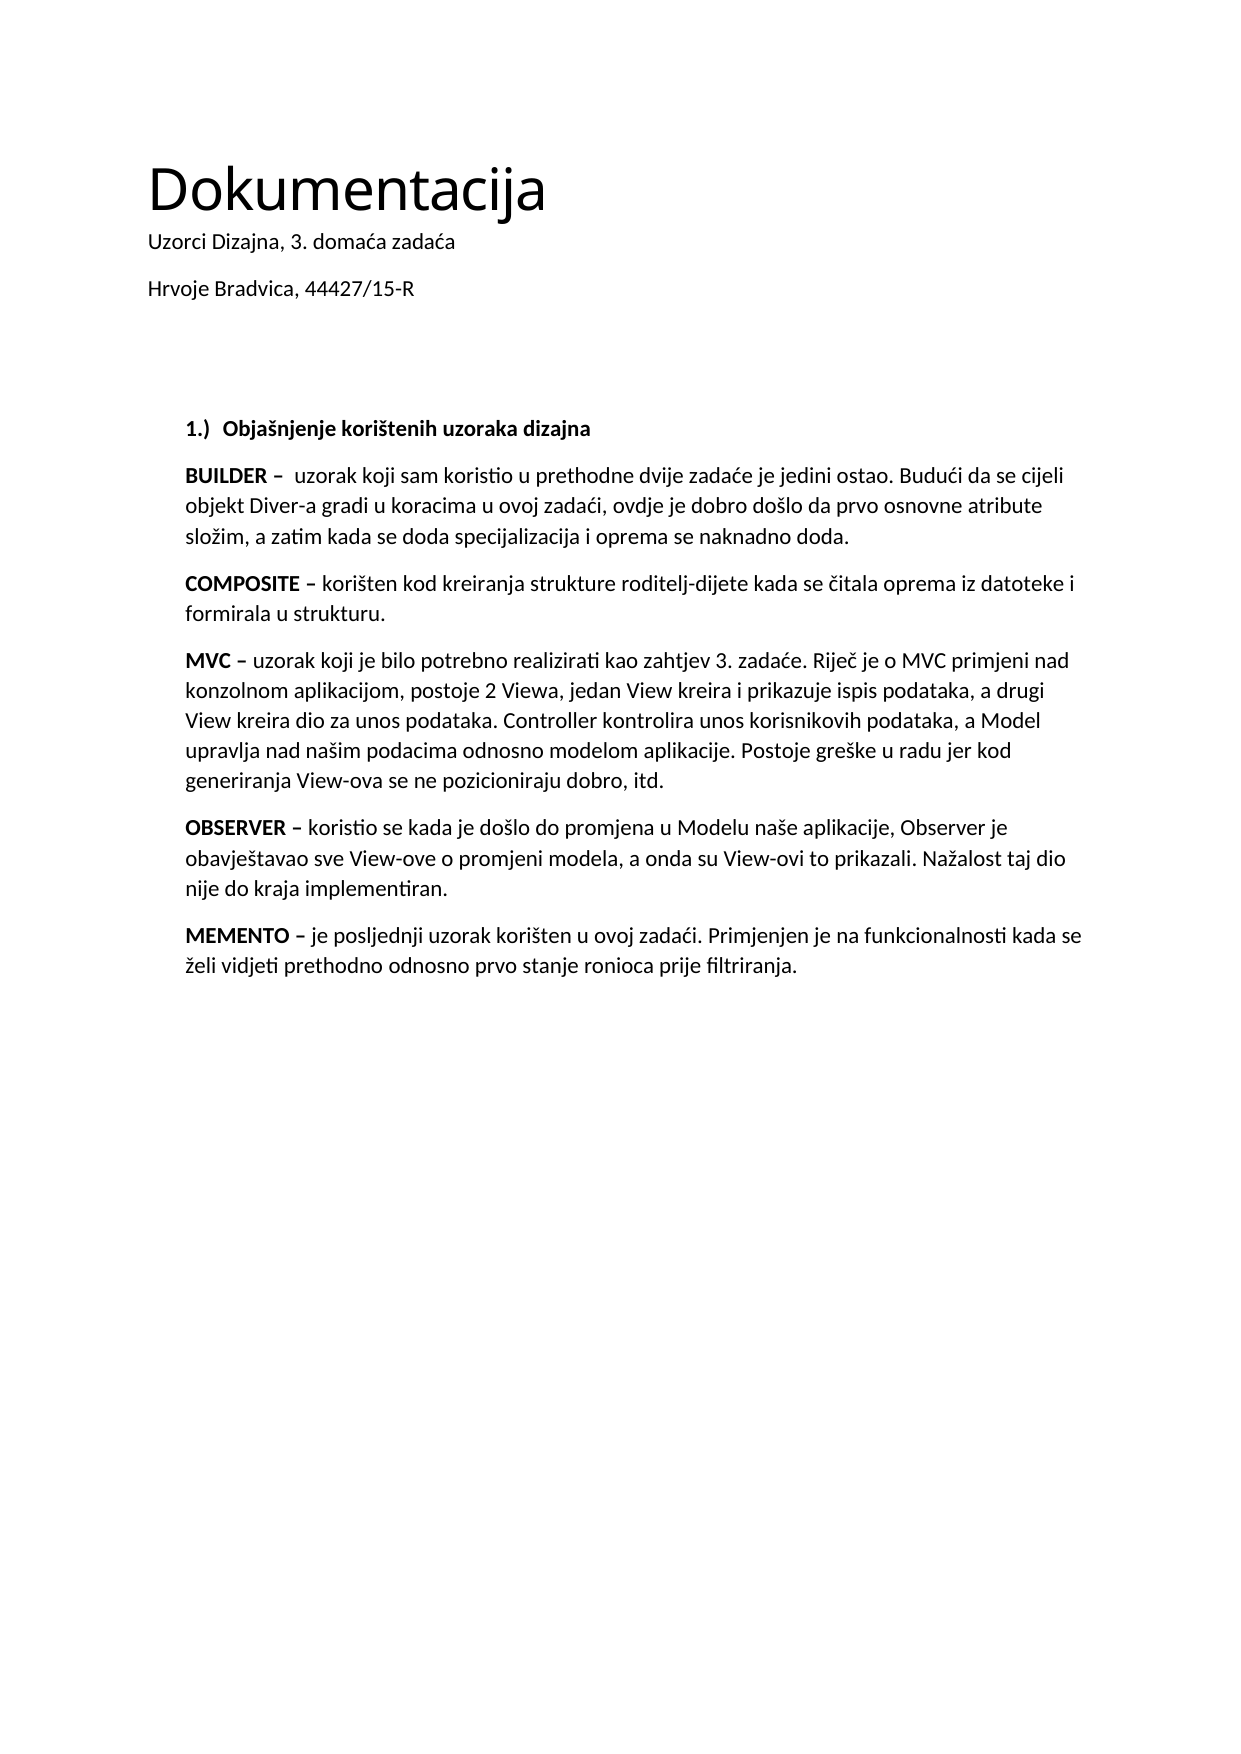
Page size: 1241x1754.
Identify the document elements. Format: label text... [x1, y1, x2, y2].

text MEMENTO – je posljednji uzorak korišten u ovoj zadaći. Primjenjen je na funkcionalnosti kada se želi vidjeti prethodno odnosno prvo stanje ronioca prije filtriranja. [185, 921, 1093, 979]
text MVC – uzorak koji je bilo potrebno realizirati kao zahtjev 3. zadaće. Riječ je o MVC primjeni nad konzolnom aplikacijom, postoje 2 Viewa, jedan View kreira i prikazuje ispis podataka, a drugi View kreira dio za unos podataka. Controller kontrolira unos korisnikovih podataka, a Model upravlja nad našim podacima odnosno modelom aplikacije. Postoje greške u radu jer kod generiranja View-ova se ne pozicioniraju dobro, itd. [185, 646, 1093, 795]
text OBSERVER – koristio se kada je došlo do promjena u Modelu naše aplikacije, Observer je obavještavao sve View-ove o promjeni modela, a onda su View-ovi to prikazali. Nažalost taj dio nije do kraja implementiran. [185, 813, 1093, 902]
text Uzorci Dizajna, 3. domaća zadaća [148, 227, 1093, 255]
text BUILDER – uzorak koji sam koristio u prethodne dvije zadaće je jedini ostao. Budući da se cijeli objekt Diver-a gradi u koracima u ovoj zadaći, ovdje je dobro došlo da prvo osnovne atribute složim, a zatim kada se doda specijalizacija i oprema se naknadno doda. [185, 461, 1093, 550]
title Dokumentacija [148, 148, 1093, 227]
text COMPOSITE – korišten kod kreiranja strukture roditelj-dijete kada se čitala oprema iz datoteke i formirala u strukturu. [185, 569, 1093, 627]
list Objašnjenje korištenih uzoraka dizajna [185, 414, 1093, 443]
text Hrvoje Bradvica, 44427/15-R [148, 274, 1093, 302]
